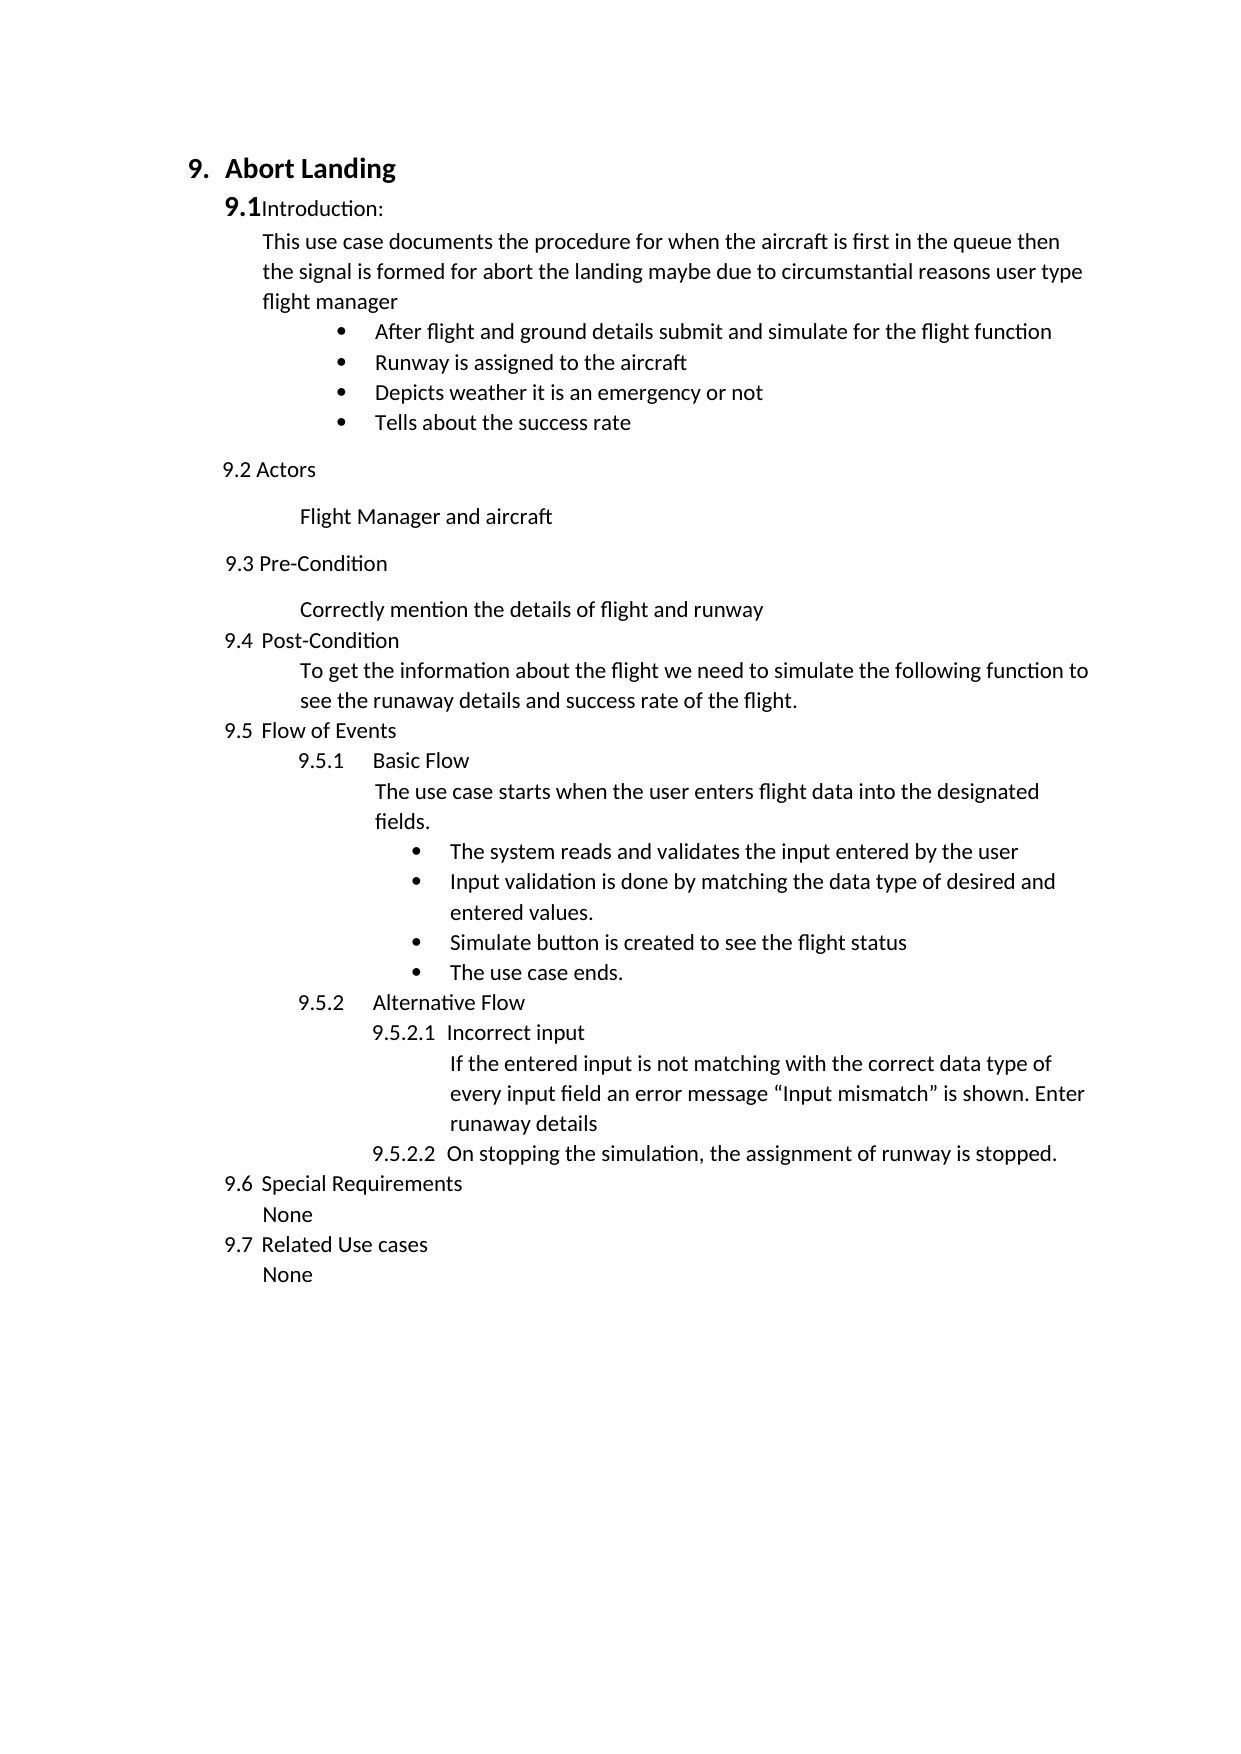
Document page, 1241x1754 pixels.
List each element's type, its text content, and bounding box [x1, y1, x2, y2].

list Alternative Flow [298, 988, 1090, 1016]
list The system reads and validates the input entered by the user [412, 837, 1090, 865]
list Special Requirements [224, 1169, 1090, 1198]
list Abort Landing [187, 150, 1090, 186]
list Incorrect input [372, 1018, 1090, 1047]
list After flight and ground details submit and simulate for the flight function [337, 317, 1090, 346]
list Flow of Events [224, 716, 1090, 744]
list Basic Flow [298, 747, 1090, 775]
list None [262, 1200, 1090, 1228]
list Post-Condition [224, 626, 1090, 654]
list Correctly mention the details of flight and runway [300, 596, 1090, 624]
list To get the information about the flight we need to simulate the following function to see the runaway details and success rate of the flight. [300, 656, 1090, 714]
list On stopping the simulation, the assignment of runway is stopped. [372, 1139, 1090, 1167]
list Introduction: [224, 188, 1090, 224]
list Related Use cases [224, 1230, 1090, 1258]
list The use case ends. [412, 958, 1090, 986]
text 9.3 Pre-Condition [150, 549, 1090, 577]
list Runway is assigned to the aircraft [337, 348, 1090, 376]
list Simulate button is created to see the flight status [412, 928, 1090, 956]
text Flight Manager and aircraft [225, 502, 1090, 530]
list Tells about the success rate [337, 408, 1090, 436]
list This use case documents the procedure for when the aircraft is first in the queue then the signal is formed for abort the landing maybe due to circumstantial reasons user type flight manager [262, 227, 1090, 315]
text 9.2 Actors [150, 455, 1090, 483]
list Input validation is done by matching the data type of desired and entered values. [412, 867, 1090, 926]
list If the entered input is not matching with the correct data type of every input field an error message “Input mismatch” is shown. Enter runaway details [450, 1049, 1090, 1137]
list Depicts weather it is an emergency or not [337, 378, 1090, 406]
list None [262, 1260, 1090, 1288]
list The use case starts when the user enters flight data into the designated fields. [375, 777, 1090, 835]
